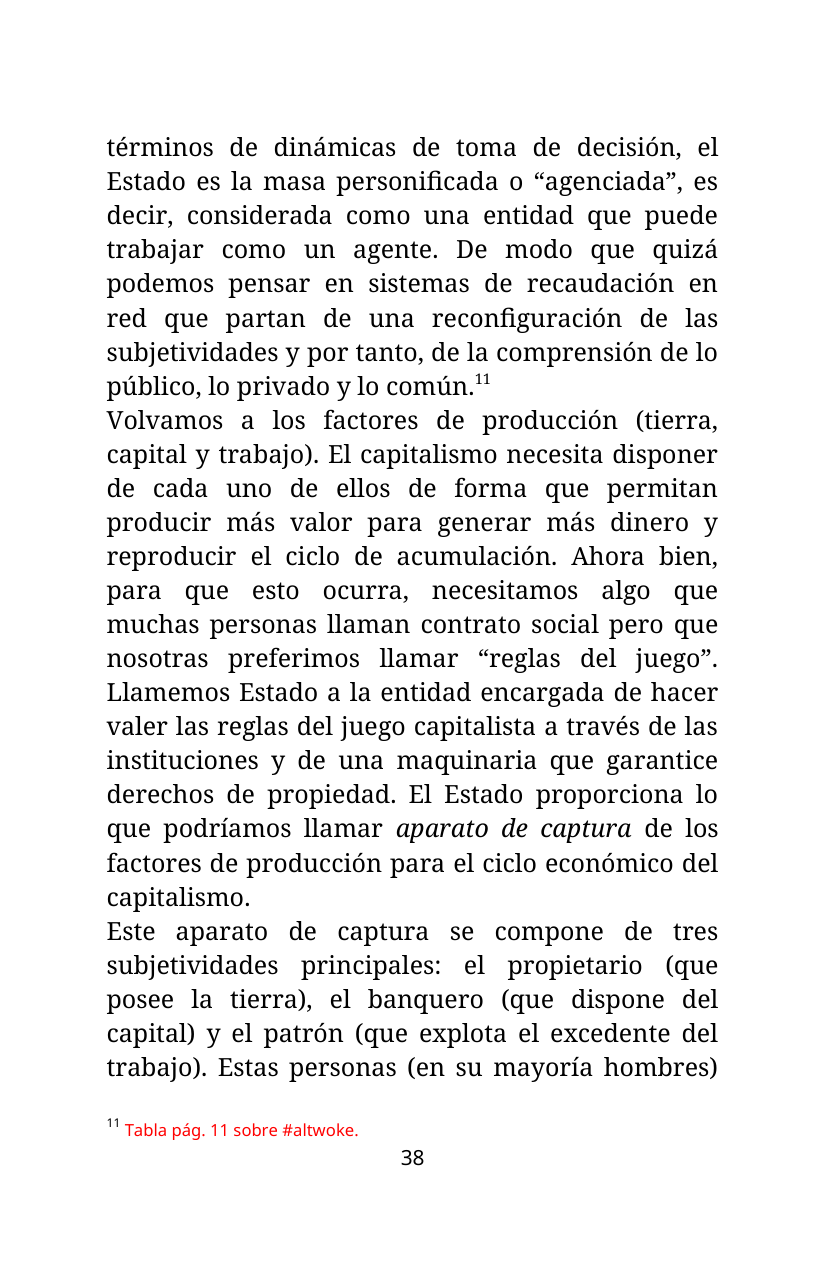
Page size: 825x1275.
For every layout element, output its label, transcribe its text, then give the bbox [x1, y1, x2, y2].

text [106, 913, 719, 1084]
text Volvamos a los factores de producción (tierra, capital y trabajo). El capitalismo necesita disponer de cada uno de ellos de forma que permitan producir más valor para generar más dinero y reproducir el ciclo de acumulación. Ahora bien, para que esto ocurra, necesitamos algo que muchas personas llaman contrato social pero que nosotras preferimos llamar “reglas del juego”. Llamemos Estado a la entidad encargada de hacer valer las reglas del juego capitalista a través de las instituciones y de una maquinaria que garantice derechos de propiedad. El Estado proporciona lo que podríamos llamar aparato de captura de los factores de producción para el ciclo económico del capitalismo. [106, 402, 719, 913]
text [106, 130, 719, 402]
